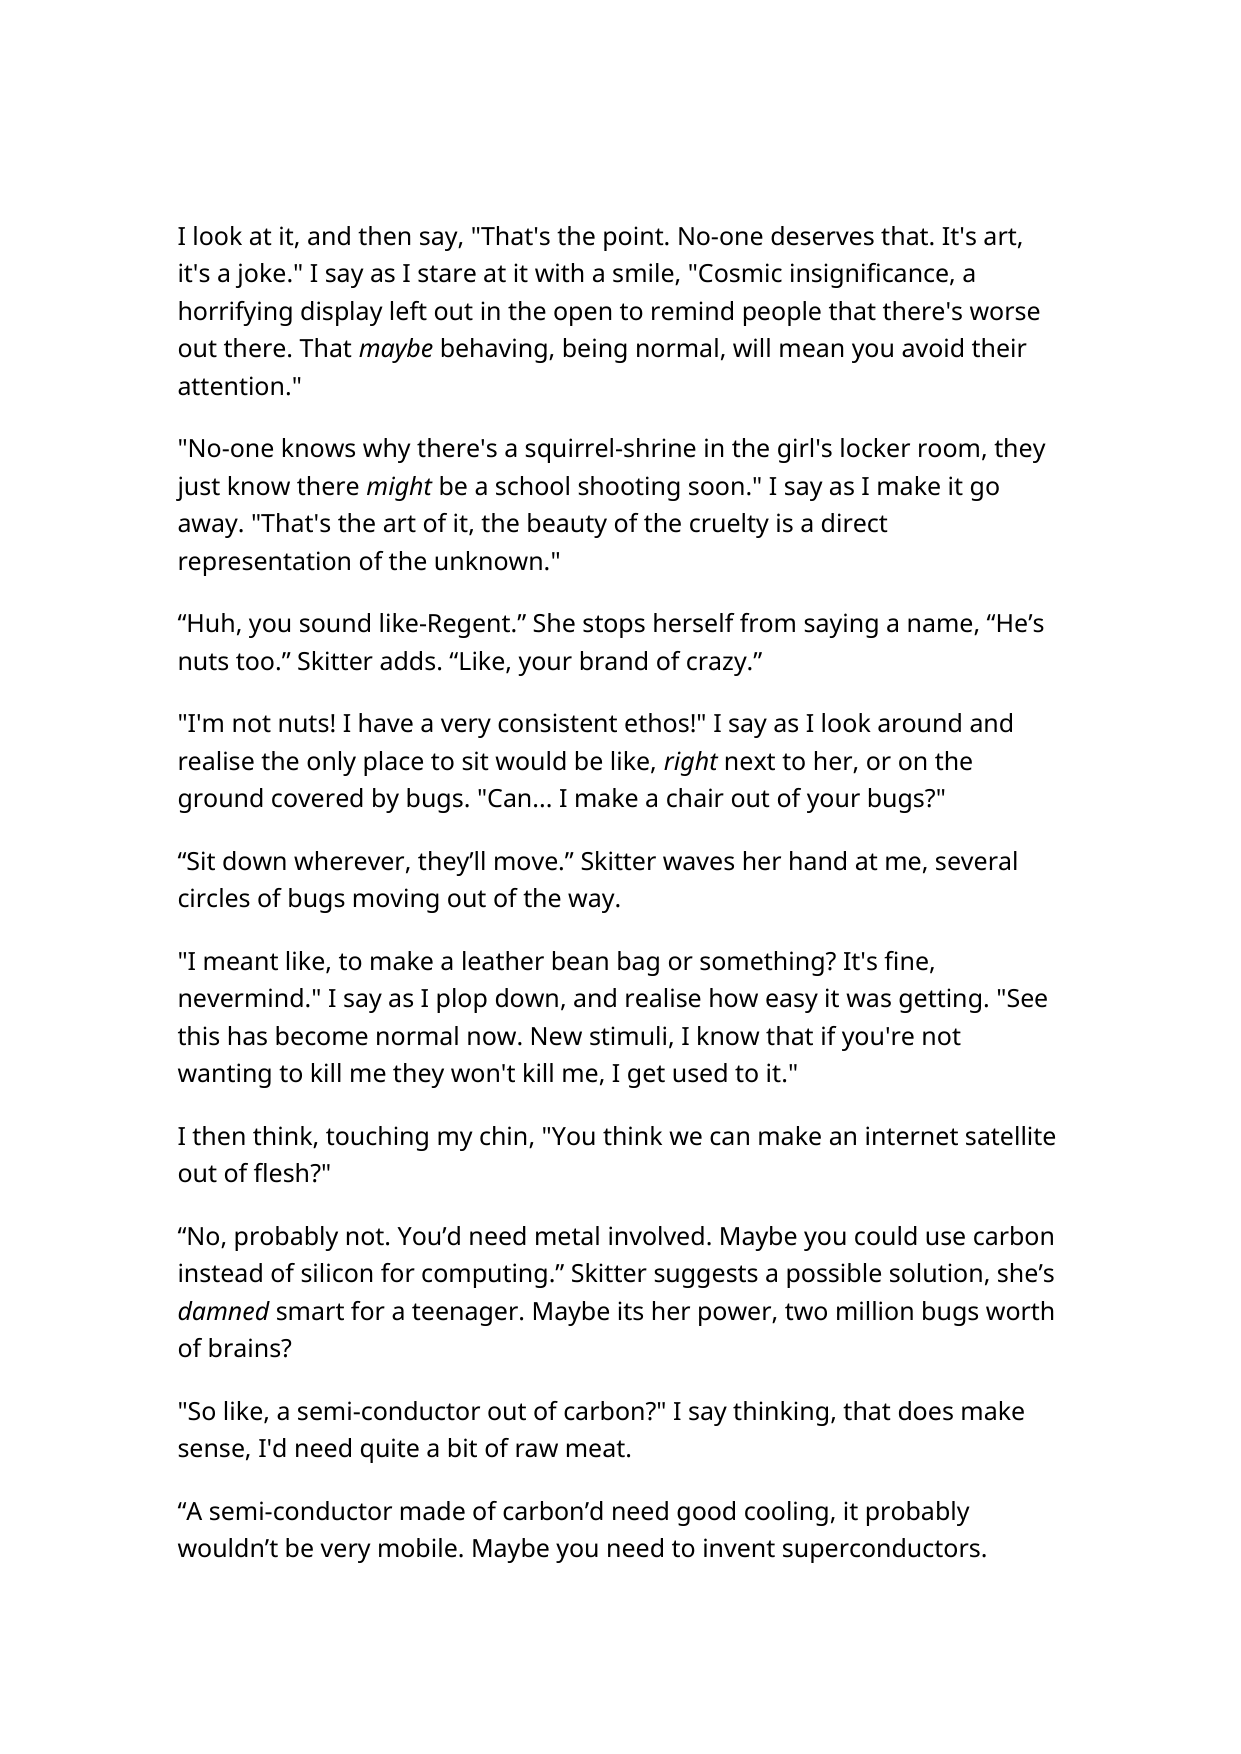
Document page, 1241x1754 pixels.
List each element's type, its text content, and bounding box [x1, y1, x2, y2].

text I look at it, and then say, "That's the point. No-one deserves that. It's art, it's a joke." I say as I stare at it with a smile, "Cosmic insignificance, a horrifying display left out in the open to remind people that there's worse out there. That maybe behaving, being normal, will mean you avoid their attention." [177, 217, 1063, 404]
text "So like, a semi-conductor out of carbon?" I say thinking, that does make sense, I'd need quite a bit of raw meat. [177, 1392, 1063, 1467]
text “Huh, you sound like-Regent.” She stops herself from saying a name, “He’s nuts too.” Skitter adds. “Like, your brand of crazy.” [177, 604, 1063, 679]
text “Sit down wherever, they’ll move.” Skitter waves her hand at me, several circles of bugs moving out of the way. [177, 842, 1063, 917]
text "No-one knows why there's a squirrel-shrine in the girl's locker room, they just know there might be a school shooting soon." I say as I make it go away. "That's the art of it, the beauty of the cruelty is a direct representation of the unknown." [177, 429, 1063, 579]
text "I meant like, to make a leather bean bag or something? It's fine, nevermind." I say as I plop down, and realise how easy it was getting. "See this has become normal now. New stimuli, I know that if you're not wanting to kill me they won't kill me, I get used to it." [177, 942, 1063, 1092]
text "I'm not nuts! I have a very consistent ethos!" I say as I look around and realise the only place to sit would be like, right next to her, or on the ground covered by bugs. "Can... I make a chair out of your bugs?" [177, 704, 1063, 817]
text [177, 1492, 1063, 1567]
text “No, probably not. You’d need metal involved. Maybe you could use carbon instead of silicon for computing.” Skitter suggests a possible solution, she’s damned smart for a teenager. Maybe its her power, two million bugs worth of brains? [177, 1217, 1063, 1367]
text I then think, touching my chin, "You think we can make an internet satellite out of flesh?" [177, 1117, 1063, 1192]
